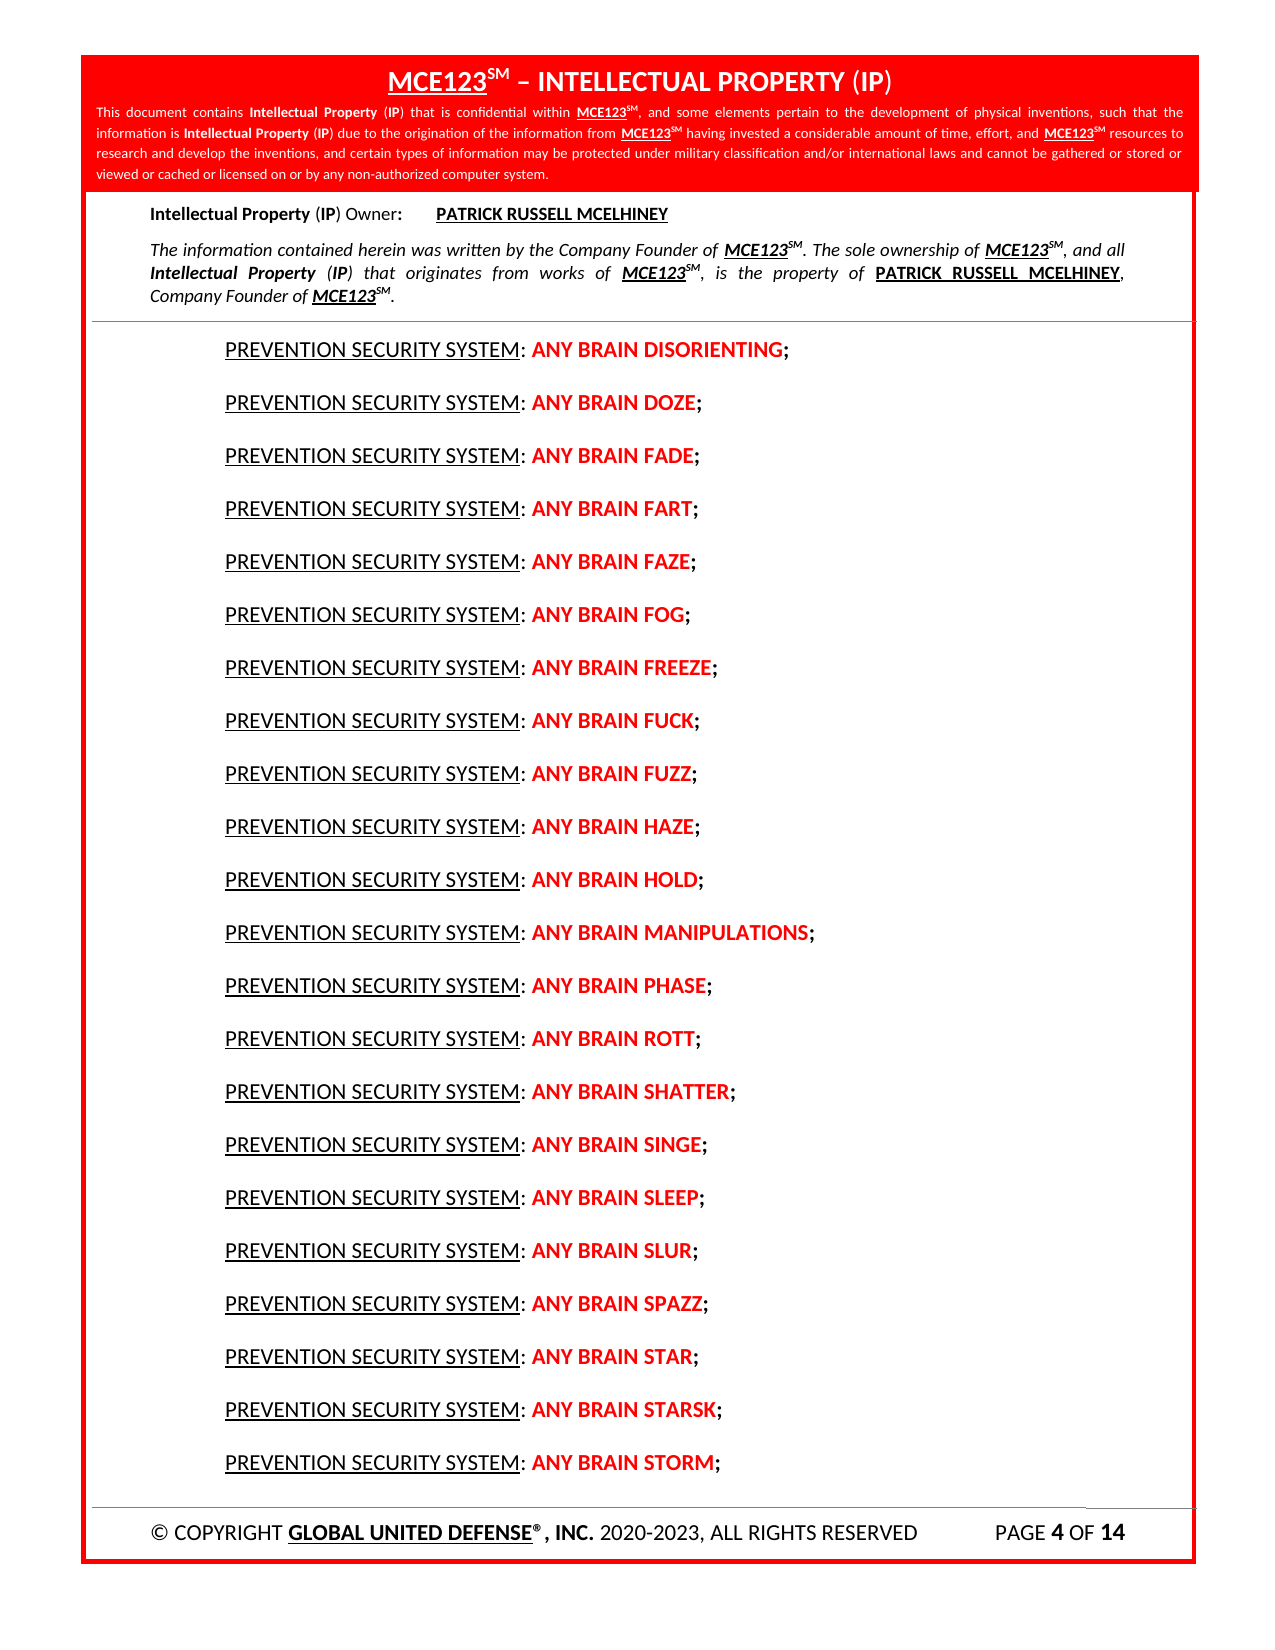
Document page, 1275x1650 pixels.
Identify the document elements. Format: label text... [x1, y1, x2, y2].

text PREVENTION SECURITY SYSTEM: ANY BRAIN FAZE; [187, 547, 1125, 575]
text PREVENTION SECURITY SYSTEM: ANY BRAIN FUZZ; [187, 759, 1125, 787]
text PREVENTION SECURITY SYSTEM: ANY BRAIN HAZE; [187, 812, 1125, 840]
text PREVENTION SECURITY SYSTEM: ANY BRAIN SINGE; [187, 1130, 1125, 1158]
text PREVENTION SECURITY SYSTEM: ANY BRAIN STARSK; [187, 1395, 1125, 1423]
text PREVENTION SECURITY SYSTEM: ANY BRAIN SHATTER; [187, 1077, 1125, 1105]
text PREVENTION SECURITY SYSTEM: ANY BRAIN FUCK; [187, 706, 1125, 734]
text PREVENTION SECURITY SYSTEM: ANY BRAIN SLUR; [187, 1236, 1125, 1264]
text PREVENTION SECURITY SYSTEM: ANY BRAIN STAR; [187, 1342, 1125, 1370]
text PREVENTION SECURITY SYSTEM: ANY BRAIN ROTT; [187, 1024, 1125, 1052]
text PREVENTION SECURITY SYSTEM: ANY BRAIN PHASE; [187, 971, 1125, 999]
text PREVENTION SECURITY SYSTEM: ANY BRAIN FADE; [187, 441, 1125, 469]
text PREVENTION SECURITY SYSTEM: ANY BRAIN SPAZZ; [187, 1289, 1125, 1317]
text PREVENTION SECURITY SYSTEM: ANY BRAIN MANIPULATIONS; [187, 918, 1125, 946]
text PREVENTION SECURITY SYSTEM: ANY BRAIN FREEZE; [187, 653, 1125, 681]
text PREVENTION SECURITY SYSTEM: ANY BRAIN SLEEP; [187, 1183, 1125, 1211]
text PREVENTION SECURITY SYSTEM: ANY BRAIN FART; [187, 494, 1125, 522]
text PREVENTION SECURITY SYSTEM: ANY BRAIN DISORIENTING; [187, 335, 1125, 363]
text PREVENTION SECURITY SYSTEM: ANY BRAIN FOG; [187, 600, 1125, 628]
text PREVENTION SECURITY SYSTEM: ANY BRAIN STORM; [187, 1448, 1125, 1476]
text PREVENTION SECURITY SYSTEM: ANY BRAIN HOLD; [187, 865, 1125, 893]
text PREVENTION SECURITY SYSTEM: ANY BRAIN DOZE; [187, 388, 1125, 416]
